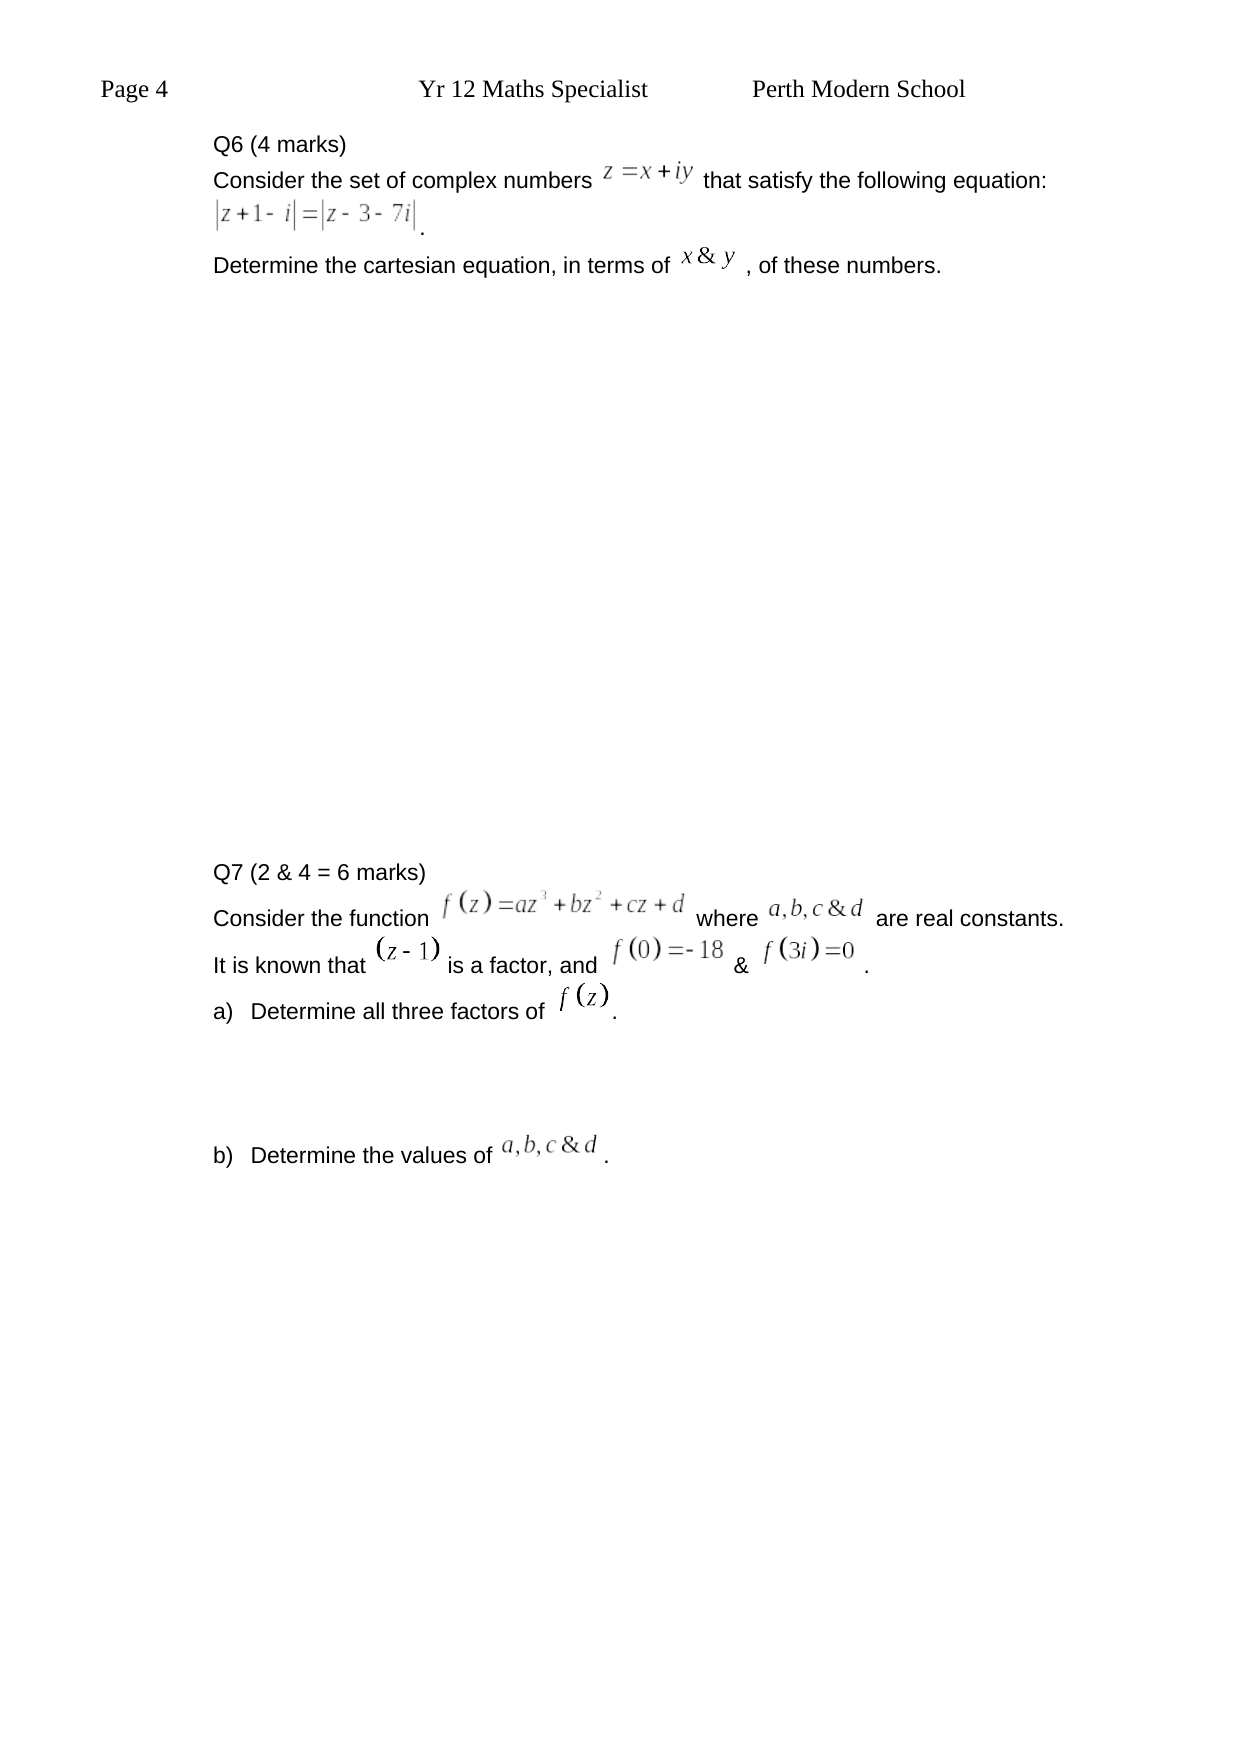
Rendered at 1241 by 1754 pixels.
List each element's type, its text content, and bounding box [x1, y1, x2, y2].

list Consider the set of complex numbers that satisfy the following equation: [213, 158, 1140, 194]
list Determine all three factors of . [213, 978, 1140, 1024]
list Determine the values of . [213, 1130, 1140, 1168]
list Determine the cartesian equation, in terms of , of these numbers. [213, 240, 1140, 279]
list Q7 (2 & 4 = 6 marks) [213, 858, 1140, 885]
list Consider the function where are real constants. [213, 885, 1140, 931]
list It is known that is a factor, and & . [213, 931, 1140, 978]
list Q6 (4 marks) [213, 131, 1140, 158]
list . [213, 194, 1140, 240]
